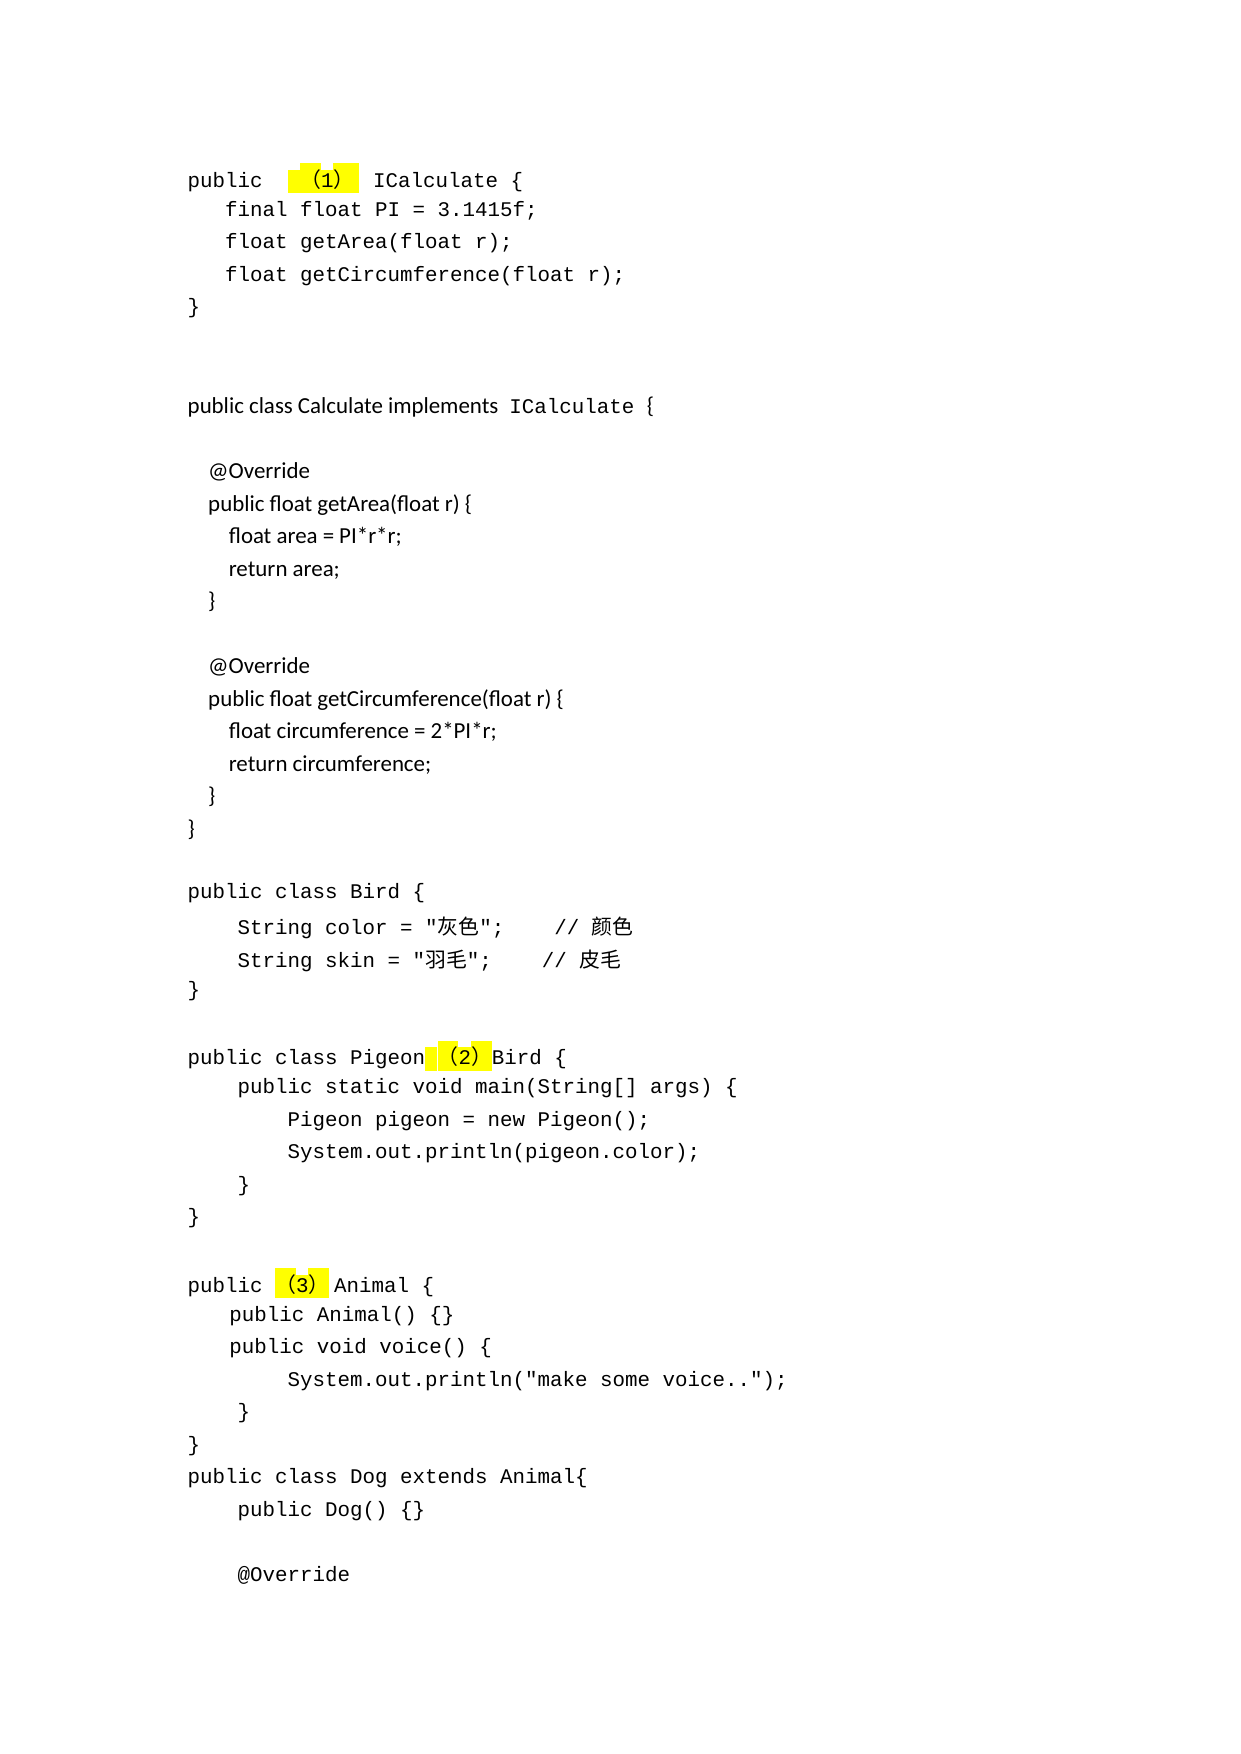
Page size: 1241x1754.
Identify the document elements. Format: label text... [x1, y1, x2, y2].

text @Override [187, 1559, 1053, 1592]
text Pigeon pigeon = new Pigeon(); [187, 1104, 1053, 1137]
text public （3） Animal { [187, 1267, 1053, 1299]
text } [187, 1169, 1053, 1202]
text public （1） ICalculate { [187, 162, 1053, 194]
text } [187, 584, 1053, 617]
text } [187, 1202, 1053, 1234]
text return area; [187, 552, 1053, 584]
text System.out.println("make some voice.."); [187, 1364, 1053, 1397]
text public class Calculate implements ICalculate { [187, 389, 1053, 422]
text } [187, 1397, 1053, 1429]
text float getArea(float r); [187, 227, 1053, 259]
text public Animal() {} [187, 1299, 1053, 1332]
text } [187, 812, 1053, 844]
text public class Dog extends Animal{ [187, 1462, 1053, 1494]
text public void voice() { [187, 1332, 1053, 1364]
text String color = "灰色"; // 颜色 [187, 909, 1053, 942]
text float circumference = 2*PI*r; [187, 714, 1053, 747]
text return circumference; [187, 747, 1053, 779]
text public class Pigeon （2）Bird { [187, 1039, 1053, 1072]
text public float getArea(float r) { [187, 487, 1053, 519]
text public Dog() {} [187, 1494, 1053, 1527]
text final float PI = 3.1415f; [187, 194, 1053, 227]
text @Override [187, 649, 1053, 682]
text } [187, 974, 1053, 1007]
text float area = PI*r*r; [187, 519, 1053, 552]
text } [187, 779, 1053, 812]
text public static void main(String[] args) { [187, 1072, 1053, 1104]
text public float getCircumference(float r) { [187, 682, 1053, 714]
text System.out.println(pigeon.color); [187, 1137, 1053, 1169]
text String skin = "羽毛"; // 皮毛 [187, 942, 1053, 974]
text float getCircumference(float r); } [187, 259, 1053, 324]
text } [187, 1429, 1053, 1462]
text @Override [187, 454, 1053, 487]
text public class Bird { [187, 877, 1053, 909]
